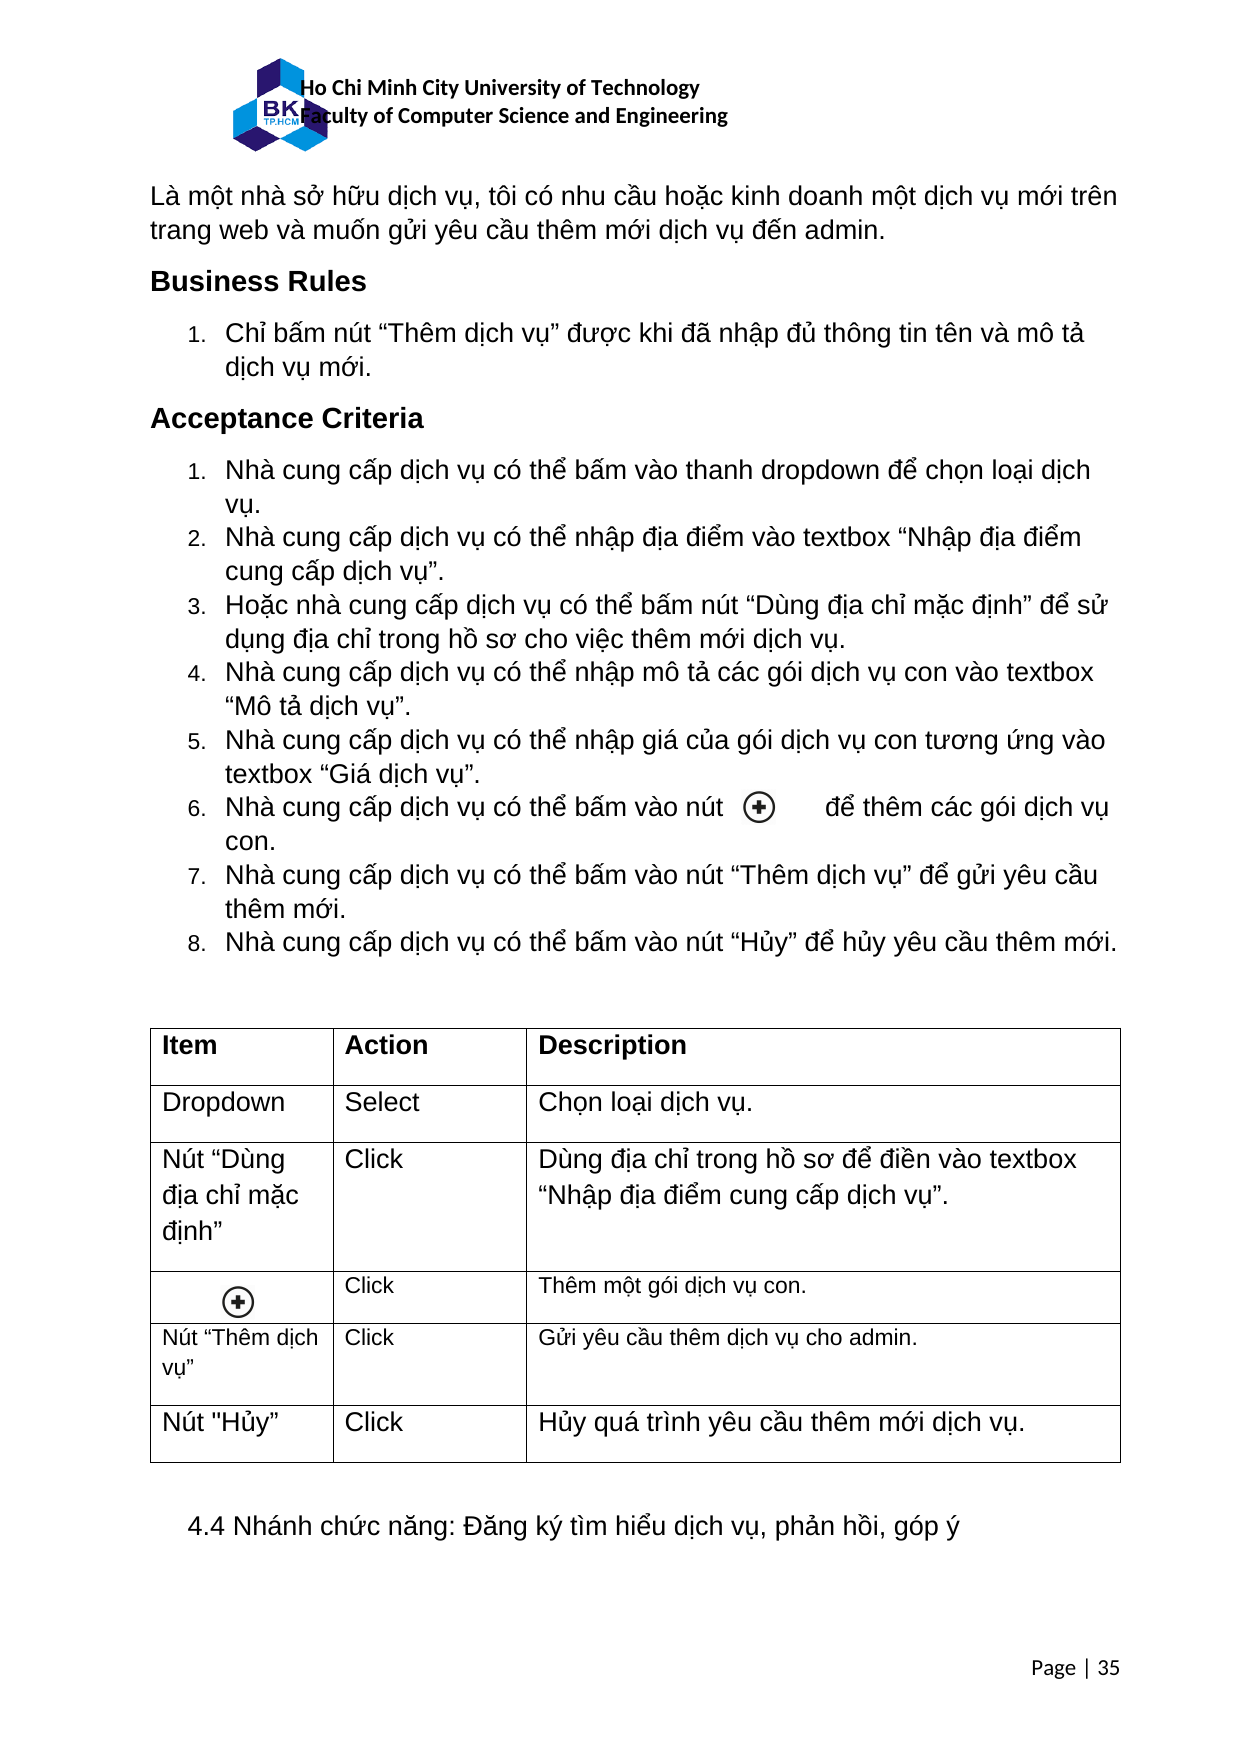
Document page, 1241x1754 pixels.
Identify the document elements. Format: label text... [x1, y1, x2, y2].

picture [213, 38, 347, 171]
table_cell Click [334, 1272, 526, 1323]
table_cell Click [334, 1324, 526, 1405]
table_cell Chọn loại dịch vụ. [527, 1086, 1120, 1142]
list Nhà cung cấp dịch vụ có thể bấm vào thanh dropdown để chọn loại dịch vụ. [187, 454, 1120, 519]
table_header Item [151, 1029, 333, 1085]
picture [220, 1285, 255, 1320]
picture [741, 789, 777, 825]
text Business Rules [150, 264, 1120, 298]
list Nhà cung cấp dịch vụ có thể bấm vào nút “Hủy” để hủy yêu cầu thêm mới. [187, 926, 1120, 958]
table_cell Nút "Hủy” [151, 1406, 333, 1462]
table_cell Dropdown [151, 1086, 333, 1142]
text Là một nhà sở hữu dịch vụ, tôi có nhu cầu hoặc kinh doanh một dịch vụ mới trên trang web và muốn gửi yêu cầu thêm mới dịch vụ đến admin. [150, 180, 1120, 245]
table_cell Nút “Dùng địa chỉ mặc định” [151, 1143, 333, 1271]
text 4.4 Nhánh chức năng: Đăng ký tìm hiểu dịch vụ, phản hồi, góp ý [187, 1510, 1120, 1541]
table_cell Hủy quá trình yêu cầu thêm mới dịch vụ. [527, 1406, 1120, 1462]
table_cell Gửi yêu cầu thêm dịch vụ cho admin. [527, 1324, 1120, 1405]
table_cell [151, 1272, 333, 1323]
list Chỉ bấm nút “Thêm dịch vụ” được khi đã nhập đủ thông tin tên và mô tả dịch vụ mới. [187, 317, 1120, 382]
table_cell Dùng địa chỉ trong hồ sơ để điền vào textbox “Nhập địa điểm cung cấp dịch vụ”. [527, 1143, 1120, 1271]
list Nhà cung cấp dịch vụ có thể nhập mô tả các gói dịch vụ con vào textbox “Mô tả dịch vụ”. [187, 656, 1120, 721]
table_cell Nút “Thêm dịch vụ” [151, 1324, 333, 1405]
list Nhà cung cấp dịch vụ có thể bấm vào nút để thêm các gói dịch vụ con. [187, 791, 1120, 856]
list Nhà cung cấp dịch vụ có thể nhập giá của gói dịch vụ con tương ứng vào textbox “Giá dịch vụ”. [187, 724, 1120, 789]
table_header Description [527, 1029, 1120, 1085]
text Acceptance Criteria [150, 401, 1120, 435]
list Nhà cung cấp dịch vụ có thể nhập địa điểm vào textbox “Nhập địa điểm cung cấp dịch vụ”. [187, 521, 1120, 586]
table_cell Click [334, 1143, 526, 1271]
list Hoặc nhà cung cấp dịch vụ có thể bấm nút “Dùng địa chỉ mặc định” để sử dụng địa chỉ trong hồ sơ cho việc thêm mới dịch vụ. [187, 589, 1120, 654]
list Nhà cung cấp dịch vụ có thể bấm vào nút “Thêm dịch vụ” để gửi yêu cầu thêm mới. [187, 859, 1120, 924]
table_cell Click [334, 1406, 526, 1462]
table_cell Thêm một gói dịch vụ con. [527, 1272, 1120, 1323]
table_header Action [334, 1029, 526, 1085]
table_cell Select [334, 1086, 526, 1142]
